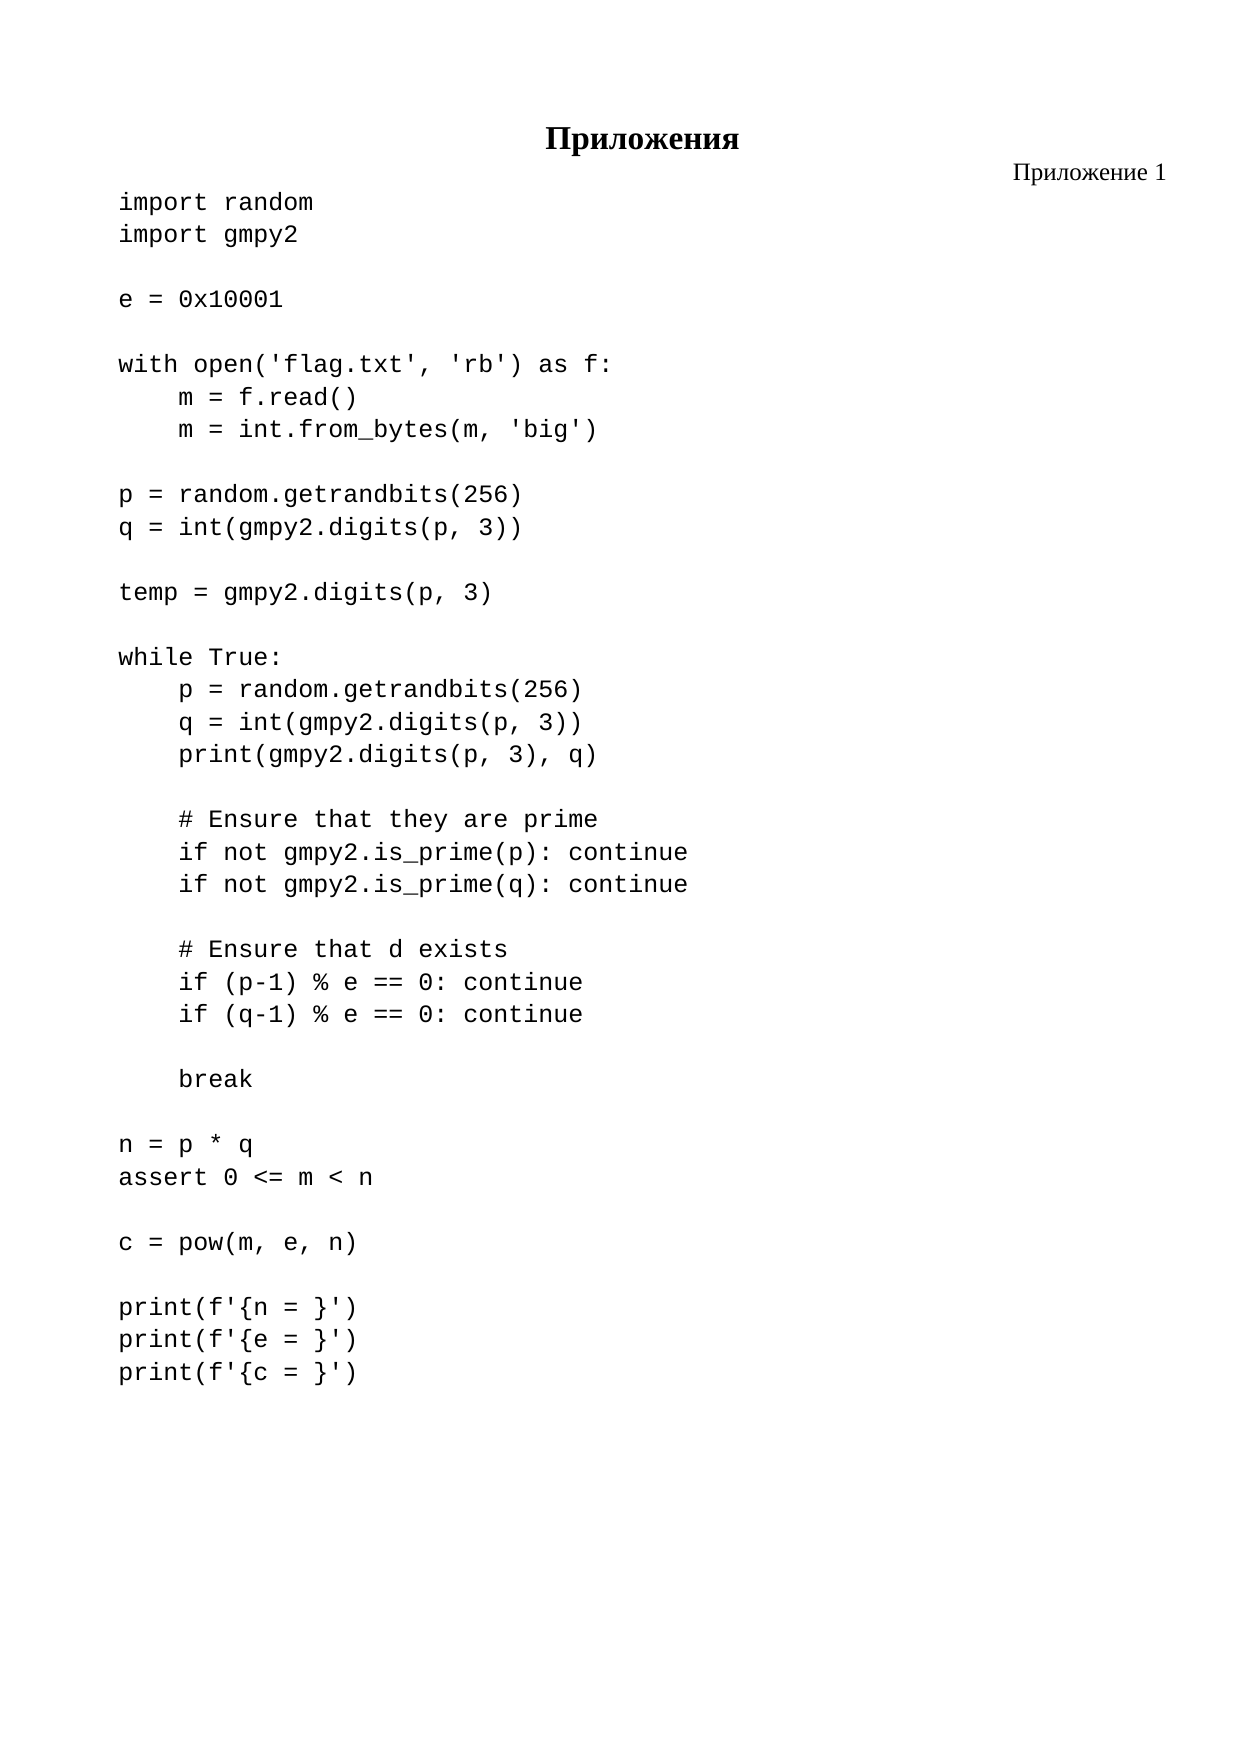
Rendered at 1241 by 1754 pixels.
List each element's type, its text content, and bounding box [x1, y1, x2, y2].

text m = int.from_bytes(m, 'big') [118, 417, 1167, 445]
text with open('flag.txt', 'rb') as f: [118, 352, 1167, 380]
text import random [118, 189, 1167, 218]
text while True: [118, 644, 1167, 673]
text p = random.getrandbits(256) [118, 482, 1167, 510]
text print(f'{e = }') [118, 1327, 1167, 1355]
text temp = gmpy2.digits(p, 3) [118, 579, 1167, 608]
text n = p * q [118, 1132, 1167, 1160]
subtitle Приложения [118, 118, 1167, 157]
text # Ensure that d exists [118, 937, 1167, 965]
text if (q-1) % e == 0: continue [118, 1002, 1167, 1030]
text e = 0x10001 [118, 287, 1167, 315]
text if not gmpy2.is_prime(q): continue [118, 872, 1167, 900]
text q = int(gmpy2.digits(p, 3)) [118, 709, 1167, 738]
text p = random.getrandbits(256) [118, 677, 1167, 705]
text if (p-1) % e == 0: continue [118, 969, 1167, 998]
text if not gmpy2.is_prime(p): continue [118, 839, 1167, 868]
text print(f'{n = }') [118, 1294, 1167, 1323]
text assert 0 <= m < n [118, 1164, 1167, 1193]
text c = pow(m, e, n) [118, 1229, 1167, 1258]
text import gmpy2 [118, 222, 1167, 250]
text # Ensure that they are prime [118, 807, 1167, 835]
text break [118, 1067, 1167, 1095]
text print(gmpy2.digits(p, 3), q) [118, 742, 1167, 770]
text q = int(gmpy2.digits(p, 3)) [118, 514, 1167, 543]
text Приложение 1 [118, 157, 1167, 185]
text print(f'{c = }') [118, 1359, 1167, 1388]
text m = f.read() [118, 384, 1167, 413]
